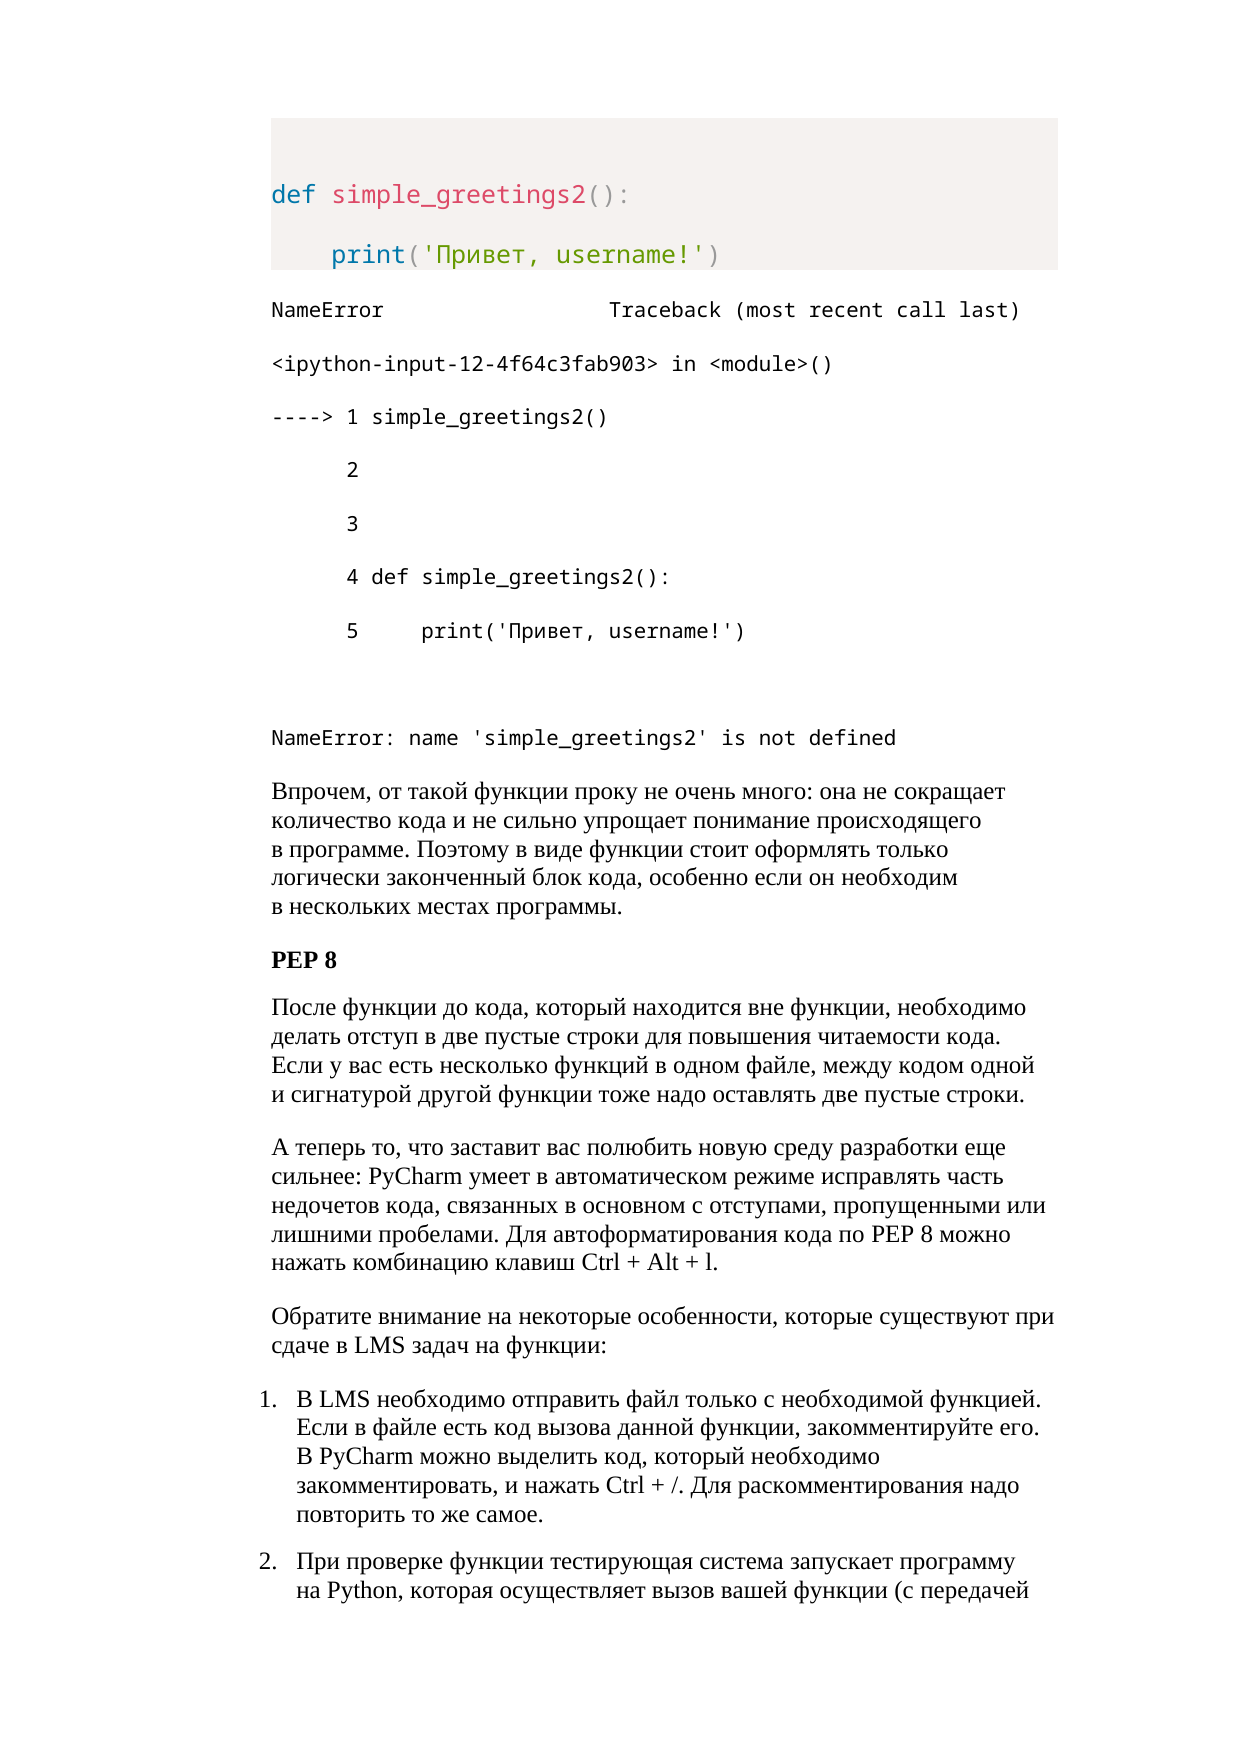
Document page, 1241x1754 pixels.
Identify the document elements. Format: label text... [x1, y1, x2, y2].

text NameError Traceback (most recent call last) [271, 295, 1058, 324]
text Обратите внимание на некоторые особенности, которые существуют при сдаче в LMS задач на функции: [271, 1301, 1058, 1359]
text def simple_greetings2(): [271, 177, 1058, 211]
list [258, 1546, 1058, 1604]
text Впрочем, от такой функции проку не очень много: она не сокращает количество кода и не сильно упрощает понимание происходящего в программе. Поэтому в виде функции стоит оформлять только логически законченный блок кода, особенно если он необходим в нескольких местах программы. [271, 776, 1058, 920]
text ----> 1 simple_greetings2() [271, 402, 1058, 431]
text После функции до кода, который находится вне функции, необходимо делать отступ в две пустые строки для повышения читаемости кода. Если у вас есть несколько функций в одном файле, между кодом одной и сигнатурой другой функции тоже надо оставлять две пустые строки. [271, 992, 1058, 1107]
text 3 [271, 509, 1058, 537]
text 4 def simple_greetings2(): [271, 562, 1058, 591]
text 5 print('Привет, username!') [271, 616, 1058, 644]
text А теперь то, что заставит вас полюбить новую среду разработки еще сильнее: PyCharm умеет в автоматическом режиме исправлять часть недочетов кода, связанных в основном с отступами, пропущенными или лишними пробелами. Для автоформатирования кода по PEP 8 можно нажать комбинацию клавиш Ctrl + Alt + l. [271, 1132, 1058, 1276]
text PEP 8 [271, 945, 1058, 974]
text <ipython-input-12-4f64c3fab903> in <module>() [271, 349, 1058, 377]
list В LMS необходимо отправить файл только с необходимой функцией. Если в файле есть код вызова данной функции, закомментируйте его. В PyCharm можно выделить код, который необходимо закомментировать, и нажать Ctrl + /. Для раскомментирования надо повторить то же самое. [258, 1384, 1058, 1527]
text print('Привет, username!') [271, 236, 1058, 270]
text NameError: name 'simple_greetings2' is not defined [271, 723, 1058, 751]
text 2 [271, 456, 1058, 484]
